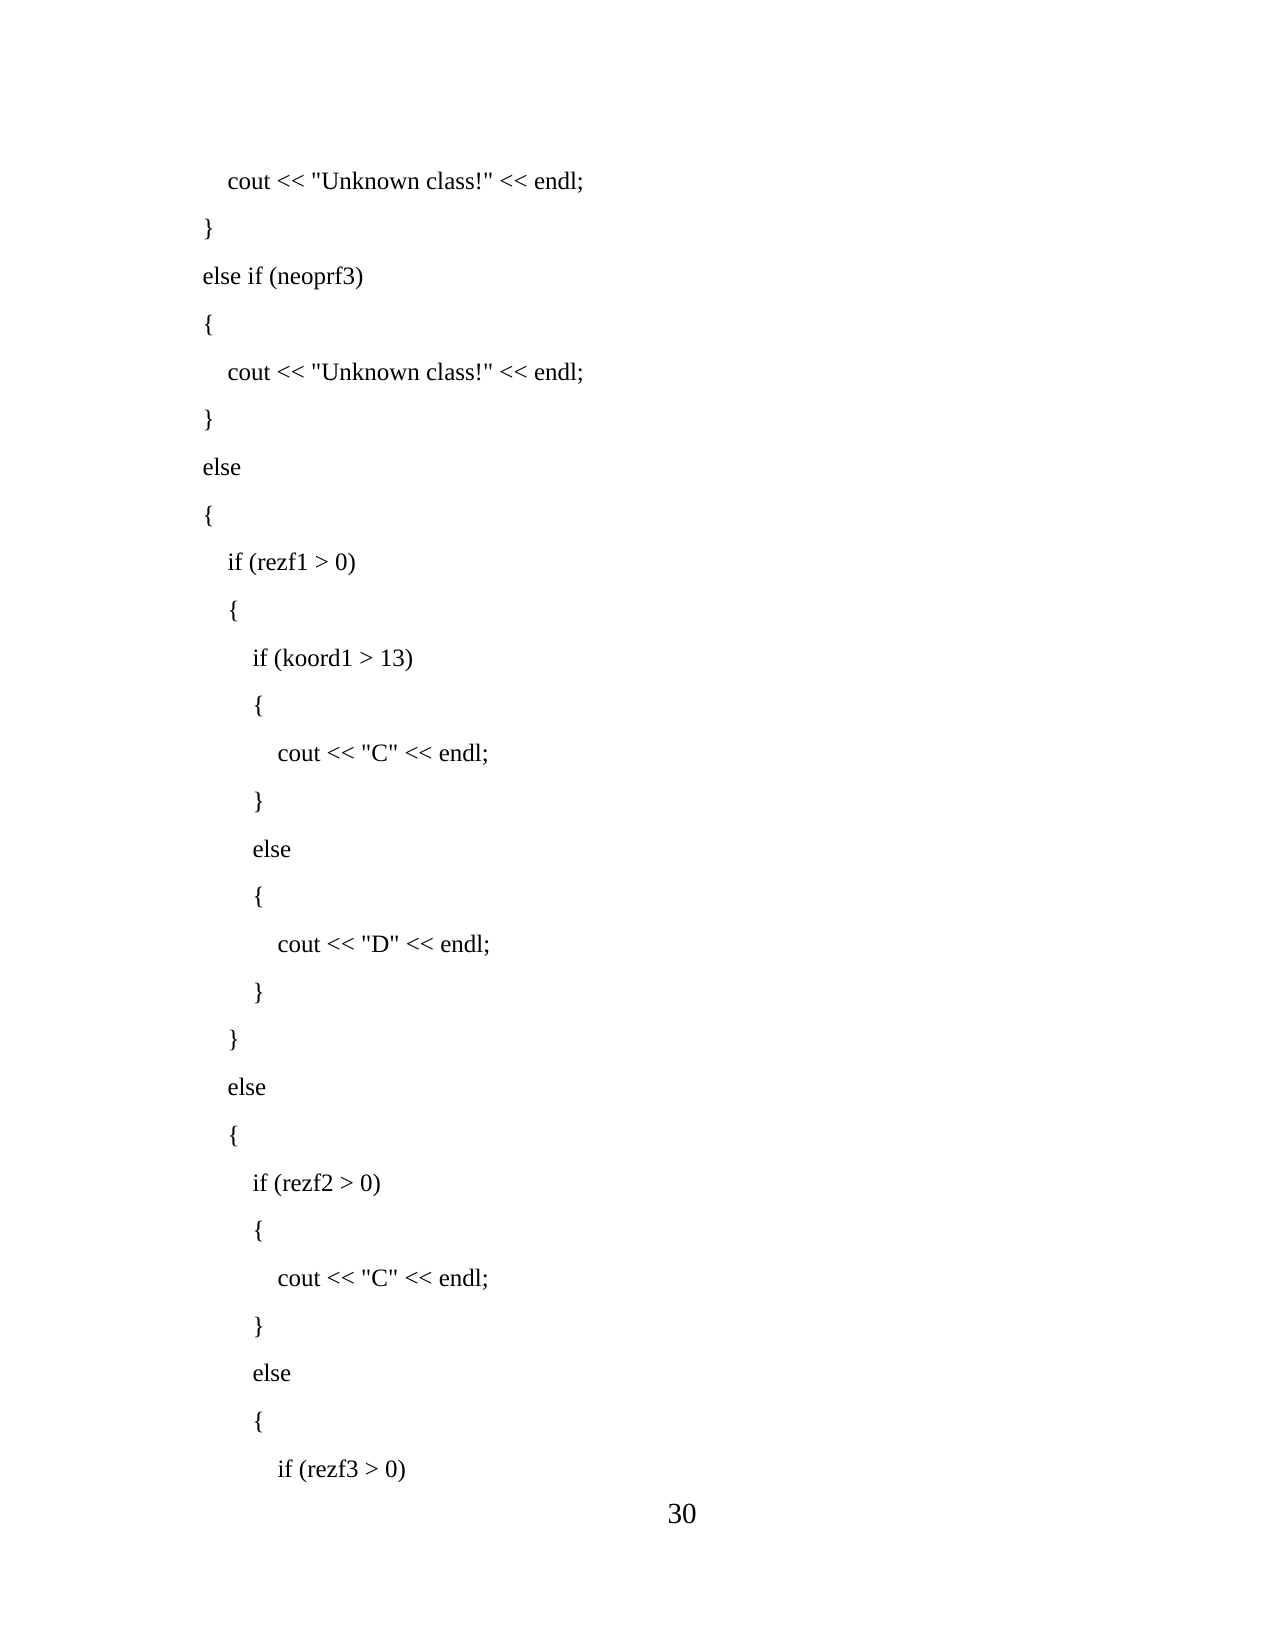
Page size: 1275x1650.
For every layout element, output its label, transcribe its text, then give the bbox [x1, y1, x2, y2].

text if (koord1 > 13) [177, 643, 1186, 672]
text cout << "Unknown class!" << endl; [177, 166, 1186, 194]
text else [177, 834, 1186, 862]
text if (rezf2 > 0) [177, 1168, 1186, 1196]
text { [177, 881, 1186, 910]
text } [177, 786, 1186, 815]
text { [177, 1215, 1186, 1244]
text { [177, 1120, 1186, 1149]
text else [177, 1358, 1186, 1387]
text cout << "C" << endl; [177, 738, 1186, 767]
text else [177, 452, 1186, 481]
text } [177, 213, 1186, 242]
text { [177, 1406, 1186, 1435]
text } [177, 404, 1186, 433]
text if (rezf3 > 0) [177, 1454, 1186, 1483]
text } [177, 977, 1186, 1006]
text cout << "Unknown class!" << endl; [177, 357, 1186, 385]
text else if (neoprf3) [177, 261, 1186, 290]
text } [177, 1311, 1186, 1339]
text { [177, 500, 1186, 528]
text { [177, 309, 1186, 338]
text else [177, 1072, 1186, 1101]
text { [177, 595, 1186, 624]
text if (rezf1 > 0) [177, 547, 1186, 576]
text cout << "C" << endl; [177, 1263, 1186, 1292]
text } [177, 1024, 1186, 1053]
text { [177, 691, 1186, 719]
text cout << "D" << endl; [177, 929, 1186, 958]
